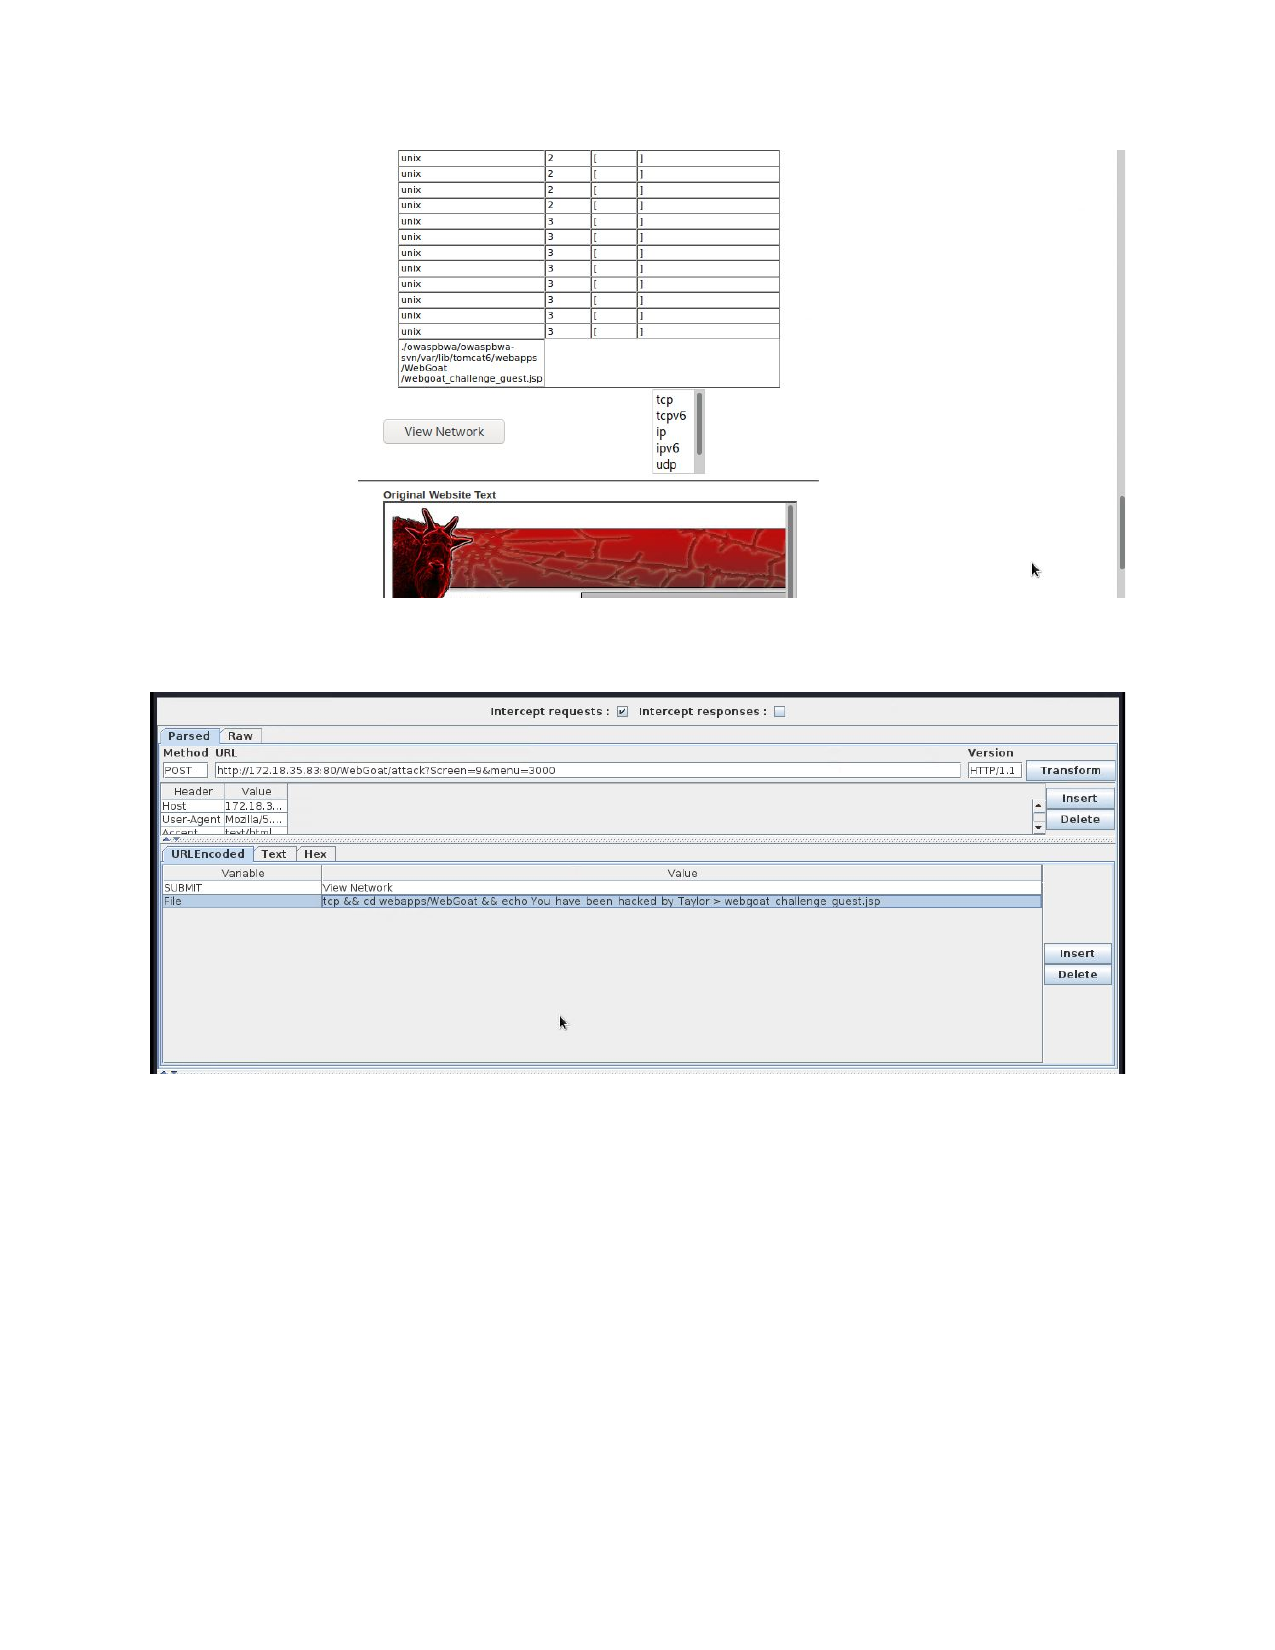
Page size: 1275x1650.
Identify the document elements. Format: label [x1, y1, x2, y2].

picture [150, 150, 1125, 598]
picture [150, 692, 1125, 1074]
